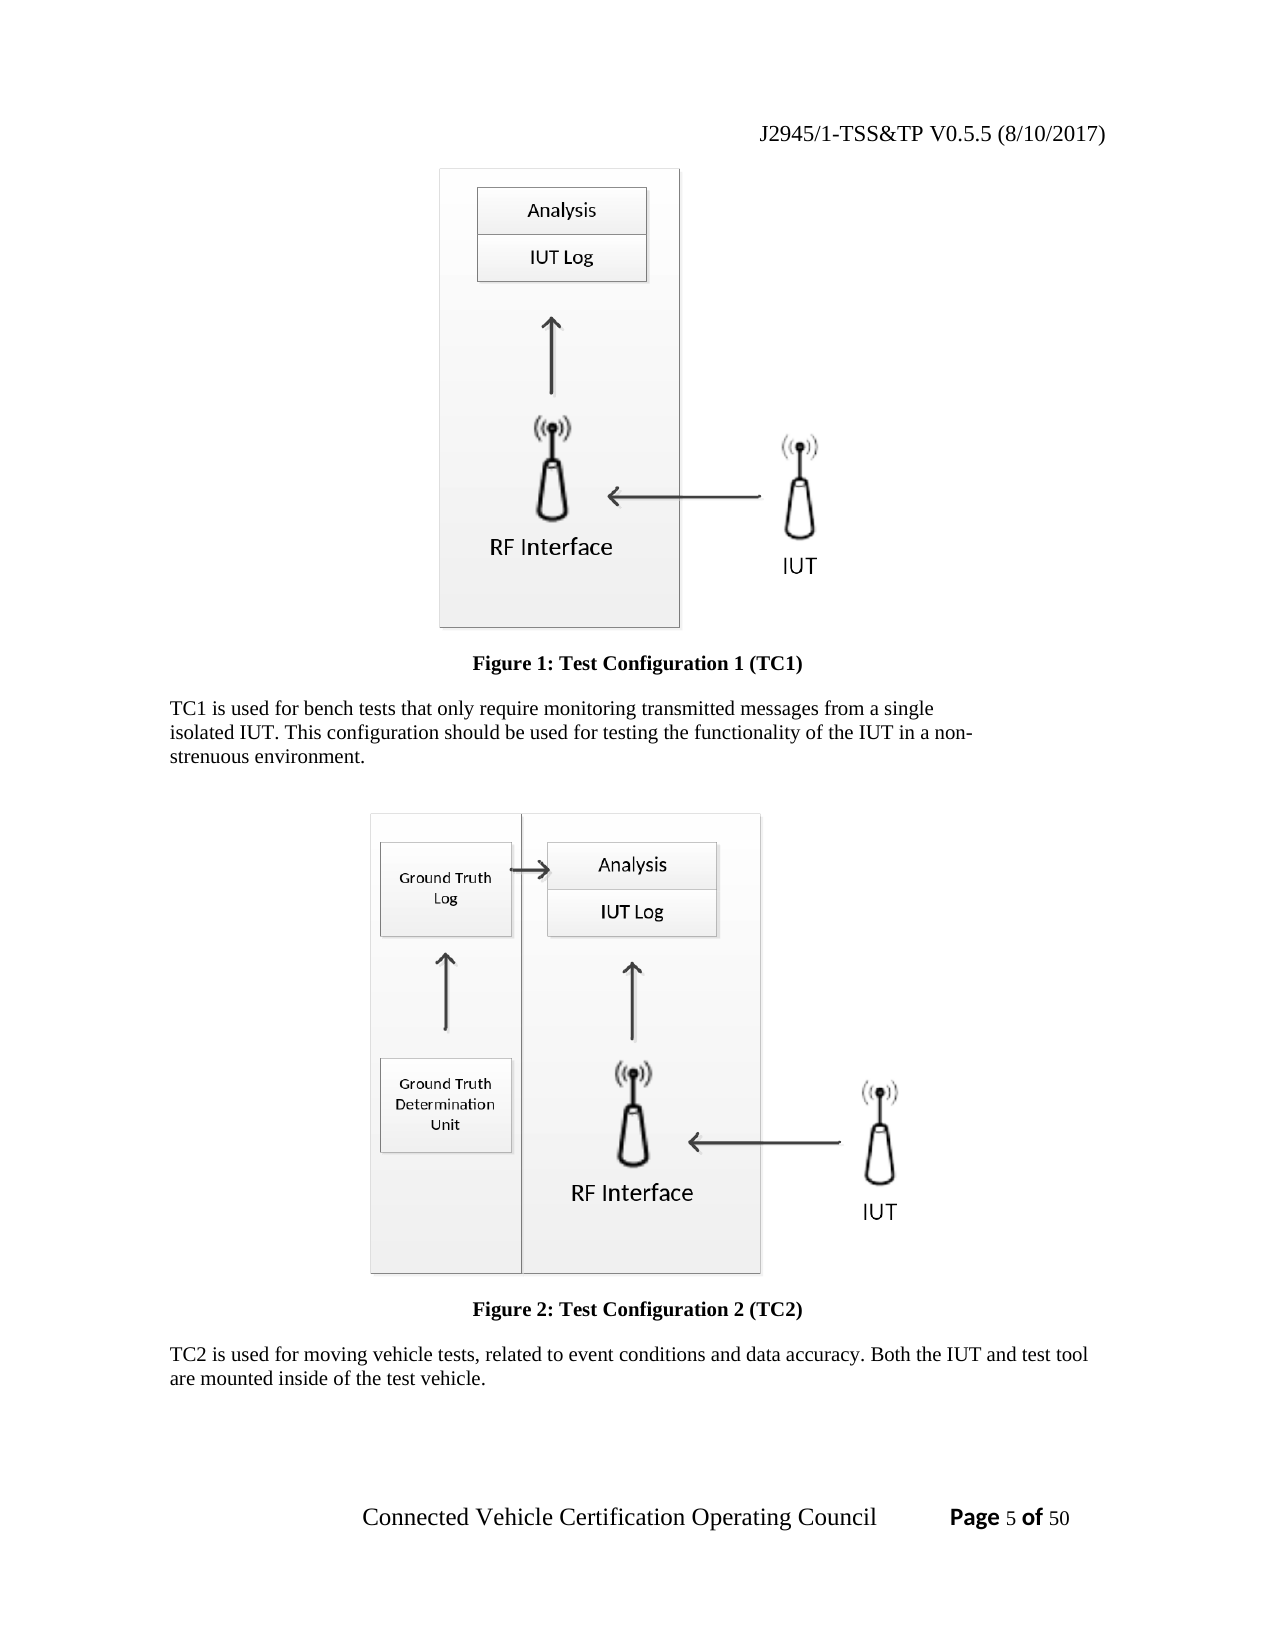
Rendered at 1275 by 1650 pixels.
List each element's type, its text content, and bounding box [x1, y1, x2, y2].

text Figure 2: Test Configuration 2 (TC2) [169, 1297, 1106, 1321]
text TC2 is used for moving vehicle tests, related to event conditions and data accuracy. Both the IUT and test tool are mounted inside of the test vehicle. [169, 1342, 1106, 1390]
text TC1 is used for bench tests that only require monitoring transmitted messages from a single isolated IUT. This configuration should be used for testing the functionality of the IUT in a non-strenuous environment. [169, 696, 982, 768]
text Figure 1: Test Configuration 1 (TC1) [169, 651, 1106, 675]
